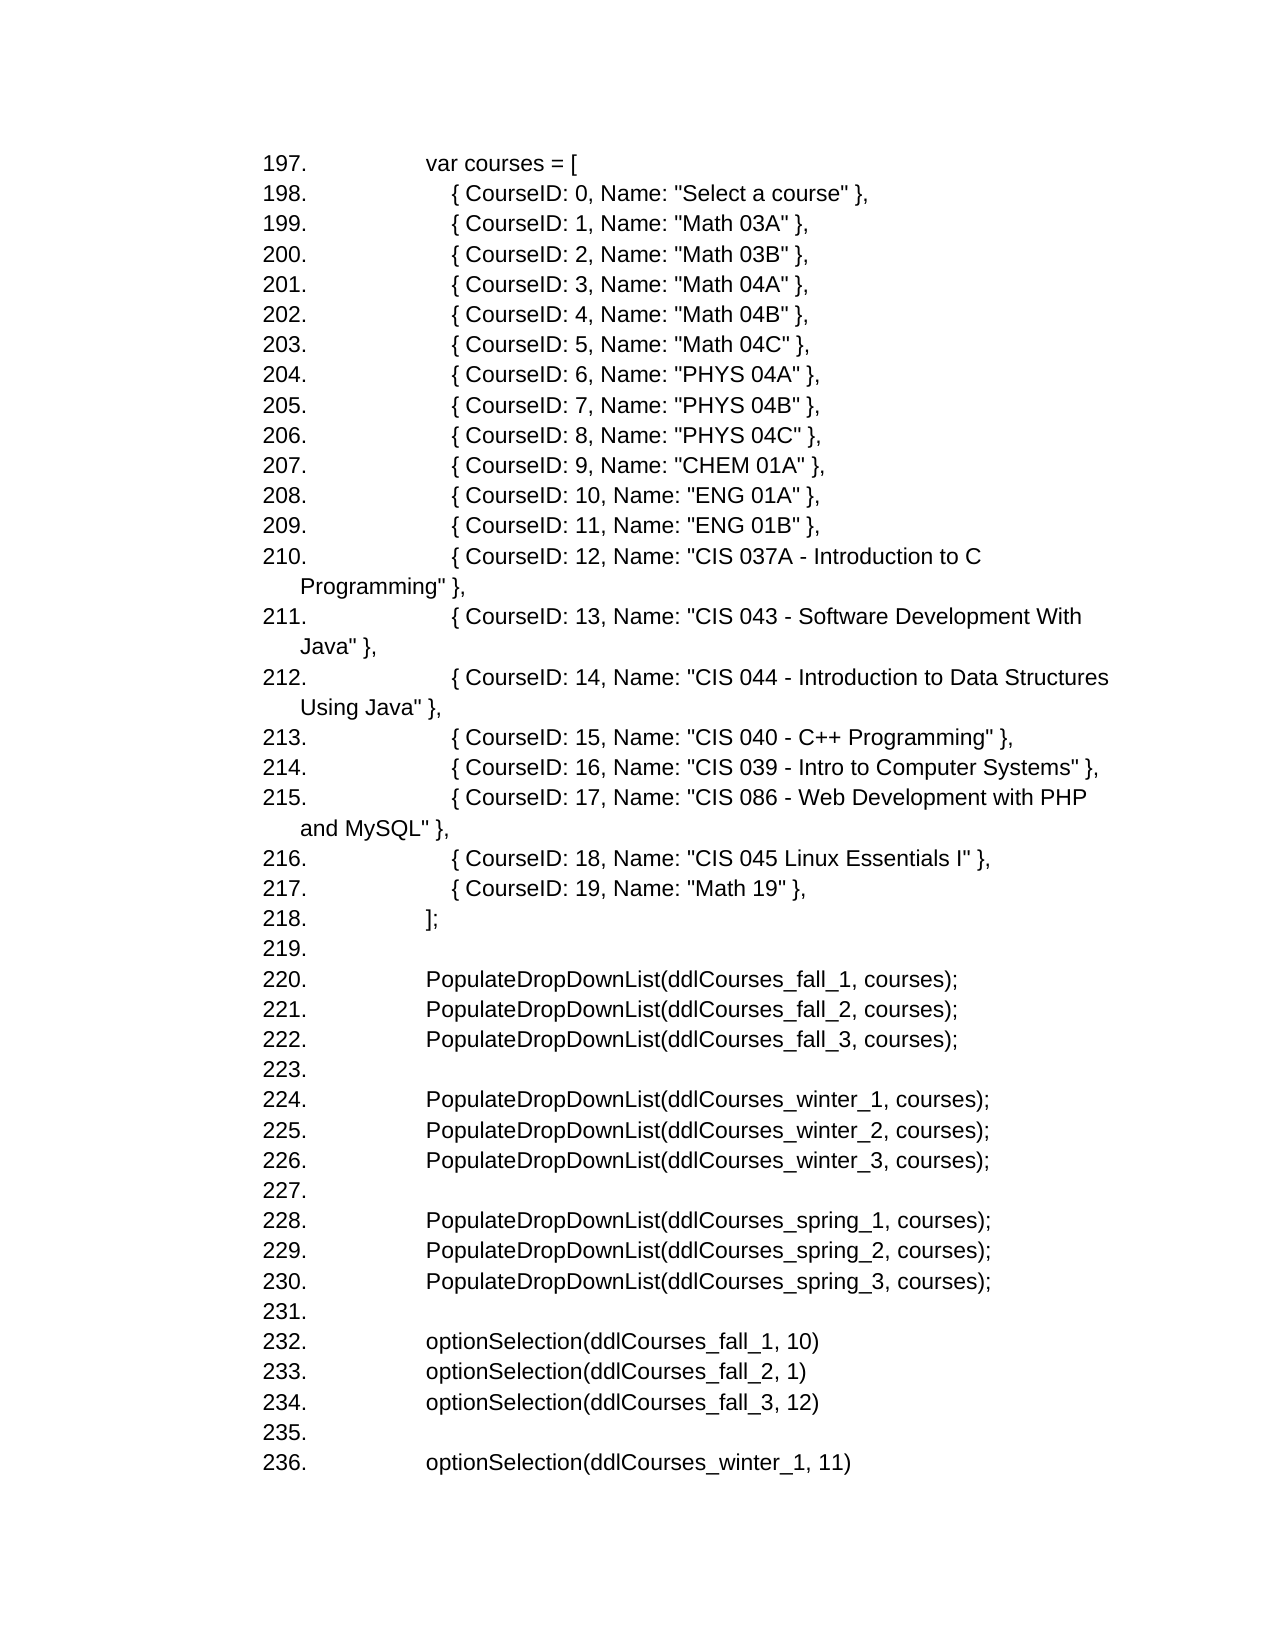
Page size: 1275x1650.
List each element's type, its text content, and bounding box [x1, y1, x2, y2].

list PopulateDropDownList(ddlCourses_winter_2, courses); [262, 1117, 1125, 1143]
list PopulateDropDownList(ddlCourses_fall_1, courses); [262, 966, 1125, 992]
list optionSelection(ddlCourses_fall_3, 12) [262, 1388, 1125, 1415]
list { CourseID: 9, Name: "CHEM 01A" }, [262, 452, 1125, 478]
list { CourseID: 6, Name: "PHYS 04A" }, [262, 361, 1125, 388]
list PopulateDropDownList(ddlCourses_spring_1, courses); [262, 1207, 1125, 1234]
list { CourseID: 7, Name: "PHYS 04B" }, [262, 392, 1125, 418]
list { CourseID: 11, Name: "ENG 01B" }, [262, 512, 1125, 539]
list { CourseID: 10, Name: "ENG 01A" }, [262, 482, 1125, 509]
list { CourseID: 4, Name: "Math 04B" }, [262, 301, 1125, 327]
list optionSelection(ddlCourses_fall_2, 1) [262, 1358, 1125, 1385]
list { CourseID: 15, Name: "CIS 040 - C++ Programming" }, [262, 724, 1125, 750]
list { CourseID: 14, Name: "CIS 044 - Introduction to Data Structures Using Java" }, [262, 663, 1125, 720]
list PopulateDropDownList(ddlCourses_fall_3, courses); [262, 1026, 1125, 1052]
list { CourseID: 3, Name: "Math 04A" }, [262, 271, 1125, 297]
list optionSelection(ddlCourses_fall_1, 10) [262, 1328, 1125, 1354]
list { CourseID: 16, Name: "CIS 039 - Intro to Computer Systems" }, [262, 754, 1125, 781]
list { CourseID: 5, Name: "Math 04C" }, [262, 331, 1125, 358]
list { CourseID: 17, Name: "CIS 086 - Web Development with PHP and MySQL" }, [262, 784, 1125, 841]
list ]; [262, 905, 1125, 932]
list PopulateDropDownList(ddlCourses_spring_3, courses); [262, 1268, 1125, 1294]
list { CourseID: 2, Name: "Math 03B" }, [262, 241, 1125, 267]
list var courses = [ [262, 150, 1125, 176]
list PopulateDropDownList(ddlCourses_spring_2, courses); [262, 1237, 1125, 1264]
list PopulateDropDownList(ddlCourses_winter_3, courses); [262, 1147, 1125, 1173]
list { CourseID: 18, Name: "CIS 045 Linux Essentials I" }, [262, 845, 1125, 871]
list { CourseID: 19, Name: "Math 19" }, [262, 875, 1125, 901]
list { CourseID: 8, Name: "PHYS 04C" }, [262, 422, 1125, 448]
list { CourseID: 1, Name: "Math 03A" }, [262, 210, 1125, 237]
list PopulateDropDownList(ddlCourses_fall_2, courses); [262, 996, 1125, 1022]
list { CourseID: 13, Name: "CIS 043 - Software Development With Java" }, [262, 603, 1125, 660]
list PopulateDropDownList(ddlCourses_winter_1, courses); [262, 1086, 1125, 1113]
list optionSelection(ddlCourses_winter_1, 11) [262, 1449, 1125, 1475]
list { CourseID: 0, Name: "Select a course" }, [262, 180, 1125, 207]
list { CourseID: 12, Name: "CIS 037A - Introduction to C Programming" }, [262, 543, 1125, 599]
